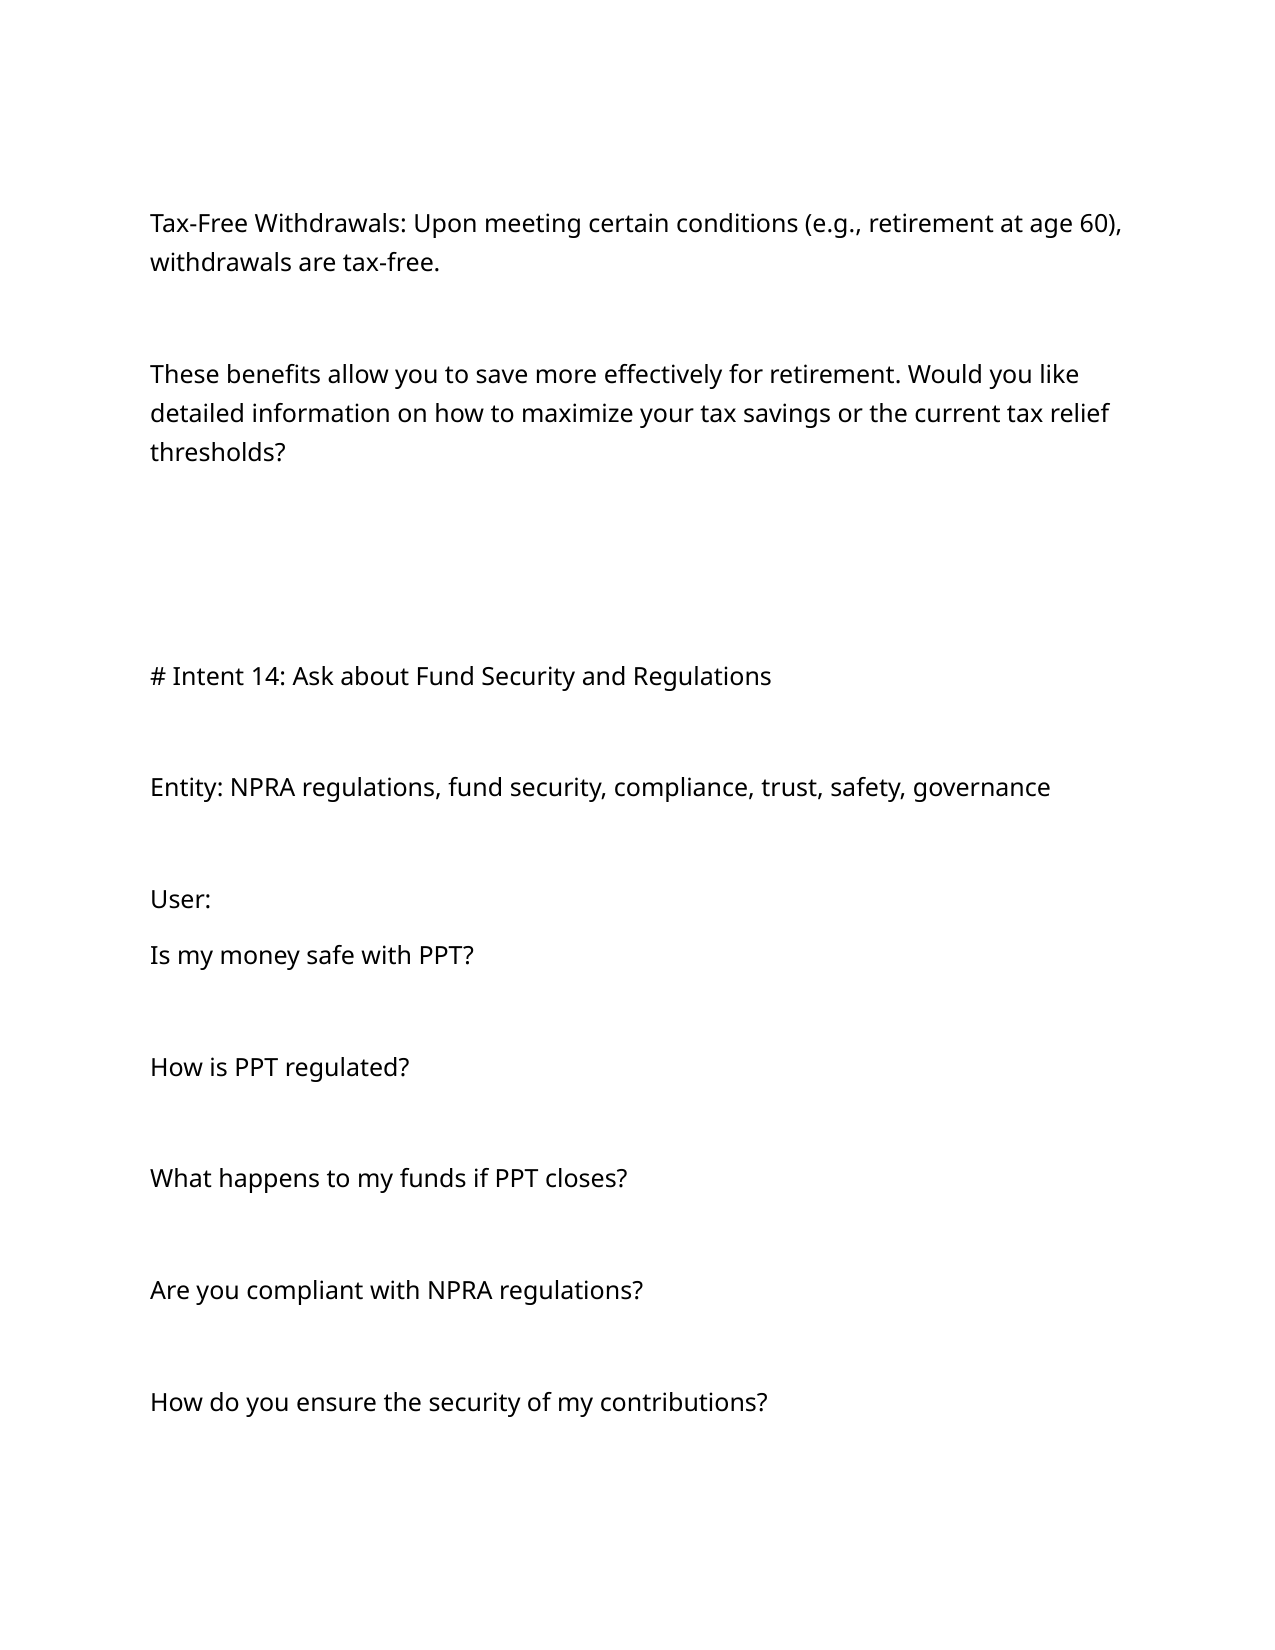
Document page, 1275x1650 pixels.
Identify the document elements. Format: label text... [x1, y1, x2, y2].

text How is PPT regulated? [150, 1049, 1125, 1083]
text Entity: NPRA regulations, fund security, compliance, trust, safety, governance [150, 770, 1125, 804]
text How do you ensure the security of my contributions? [150, 1384, 1125, 1418]
text Tax-Free Withdrawals: Upon meeting certain conditions (e.g., retirement at age 60), withdrawals are tax-free. [150, 206, 1125, 279]
text User: [150, 882, 1125, 916]
text What happens to my funds if PPT closes? [150, 1161, 1125, 1195]
text Is my money safe with PPT? [150, 937, 1125, 972]
text Are you compliant with NPRA regulations? [150, 1272, 1125, 1307]
text These benefits allow you to save more effectively for retirement. Would you like detailed information on how to maximize your tax savings or the current tax relief thresholds? [150, 357, 1125, 469]
text # Intent 14: Ask about Fund Security and Regulations [150, 658, 1125, 692]
